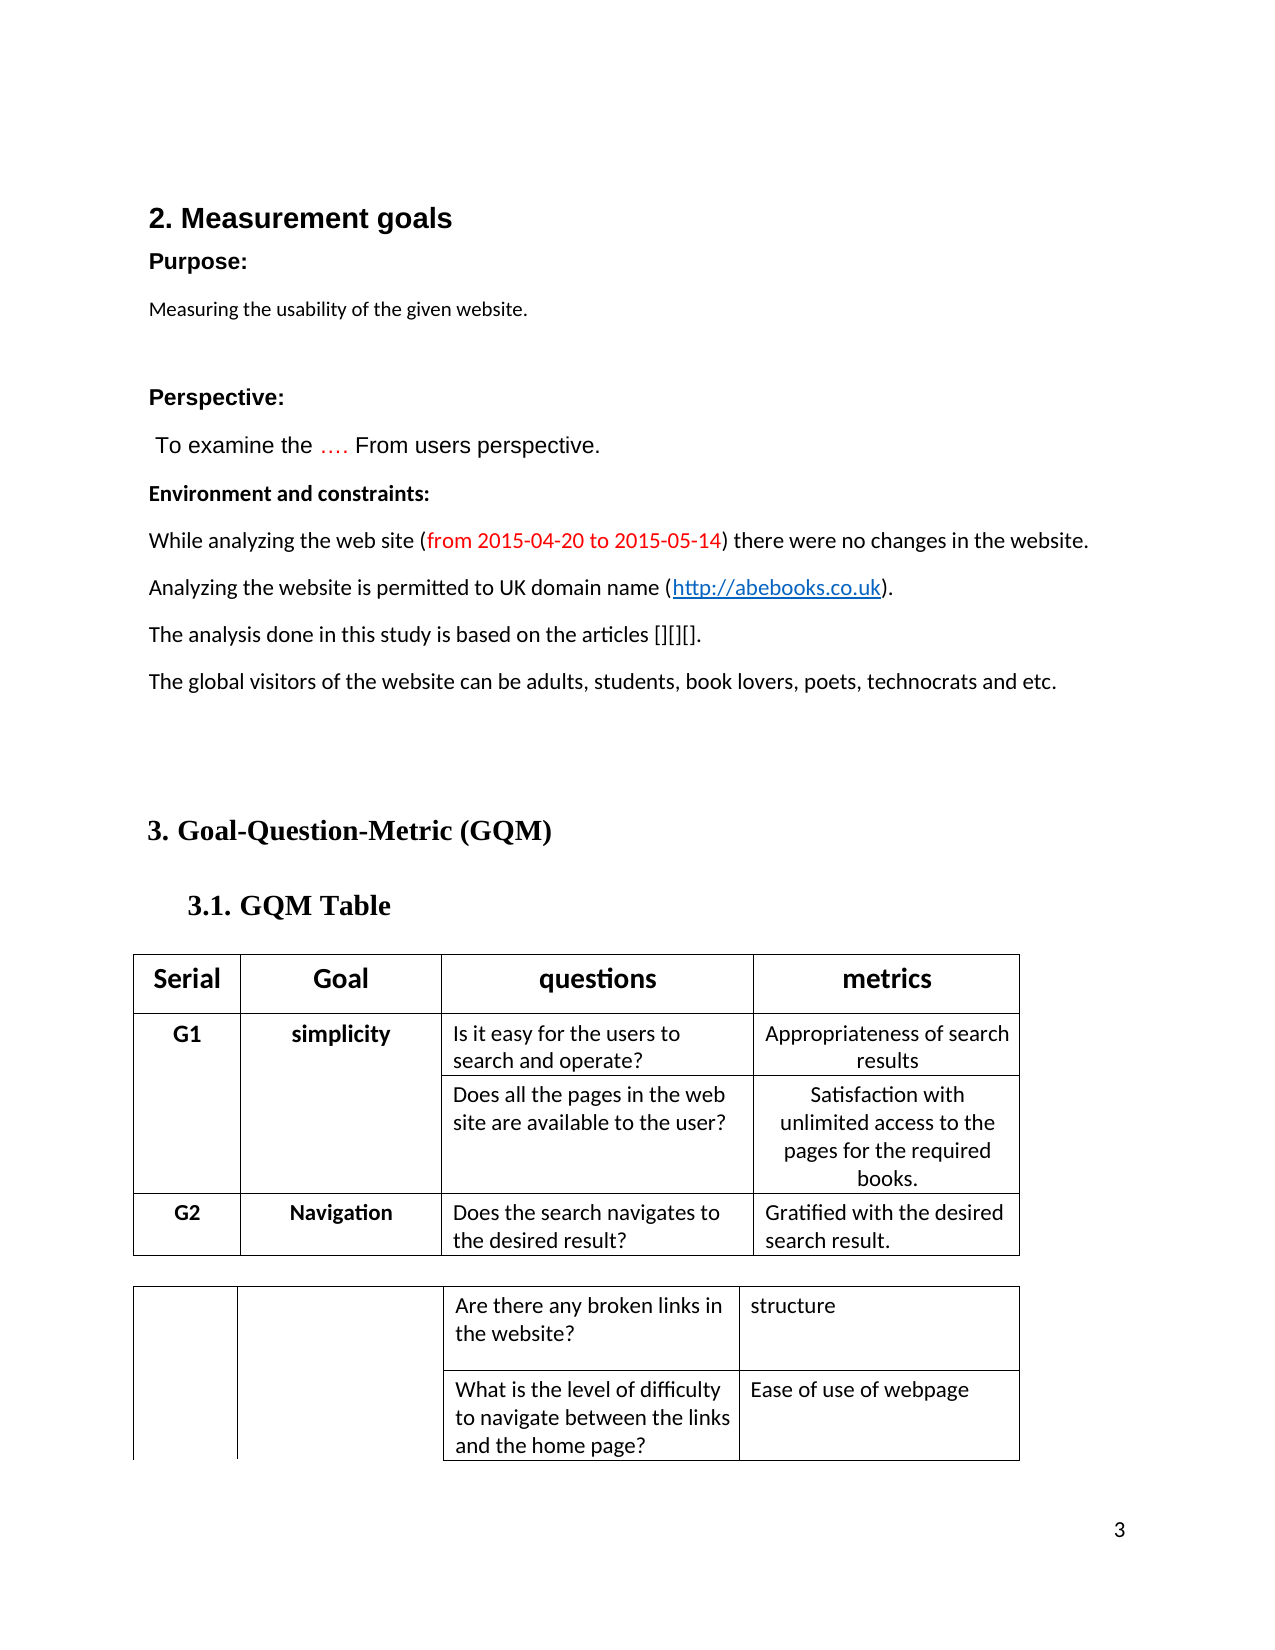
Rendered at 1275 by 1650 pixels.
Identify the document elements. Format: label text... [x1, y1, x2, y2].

table_header Serial [134, 955, 240, 1013]
table_cell What is the level of difficulty to navigate between the links and the home page? [444, 1371, 739, 1459]
text The analysis done in this study is based on the articles [][][]. [148, 620, 1124, 648]
table_header structure [740, 1287, 1019, 1370]
table_cell Ease of use of webpage [740, 1371, 1019, 1459]
table_cell Is it easy for the users to search and operate? [442, 1014, 753, 1075]
subtitle Purpose: [148, 248, 1124, 274]
text While analyzing the web site (from 2015-04-20 to 2015-05-14) there were no changes in the website. [148, 526, 1124, 554]
table_cell simplicity [241, 1014, 441, 1193]
table_cell Satisfaction with unlimited access to the pages for the required books. [754, 1076, 1019, 1193]
table_cell Gratified with the desired search result. [754, 1194, 1019, 1254]
subtitle 3. Goal-Question-Metric (GQM) [147, 813, 1124, 846]
subtitle 3.1. GQM Table [187, 888, 1124, 922]
subtitle Perspective: [148, 384, 1124, 410]
table_header Goal [241, 955, 441, 1013]
table_header [134, 1287, 237, 1459]
table_cell Appropriateness of search results [754, 1014, 1019, 1075]
text The global visitors of the website can be adults, students, book lovers, poets, technocrats and etc. [148, 667, 1124, 695]
text Environment and constraints: [148, 479, 1124, 507]
table_header questions [442, 955, 753, 1013]
table_header metrics [754, 955, 1019, 1013]
table_cell Does all the pages in the web site are available to the user? [442, 1076, 753, 1193]
subtitle To examine the …. From users perspective. [148, 432, 1124, 458]
text Measuring the usability of the given website. [148, 296, 1124, 321]
text Analyzing the website is permitted to UK domain name (http://abebooks.co.uk). [148, 573, 1124, 601]
table_cell Does the search navigates to the desired result? [442, 1194, 753, 1254]
table_cell G2 [134, 1194, 240, 1254]
subtitle 2. Measurement goals [148, 201, 1124, 234]
table_header [238, 1287, 443, 1459]
table_cell G1 [134, 1014, 240, 1193]
table_cell Navigation [241, 1194, 441, 1254]
table_header Are there any broken links in the website? [444, 1287, 739, 1370]
